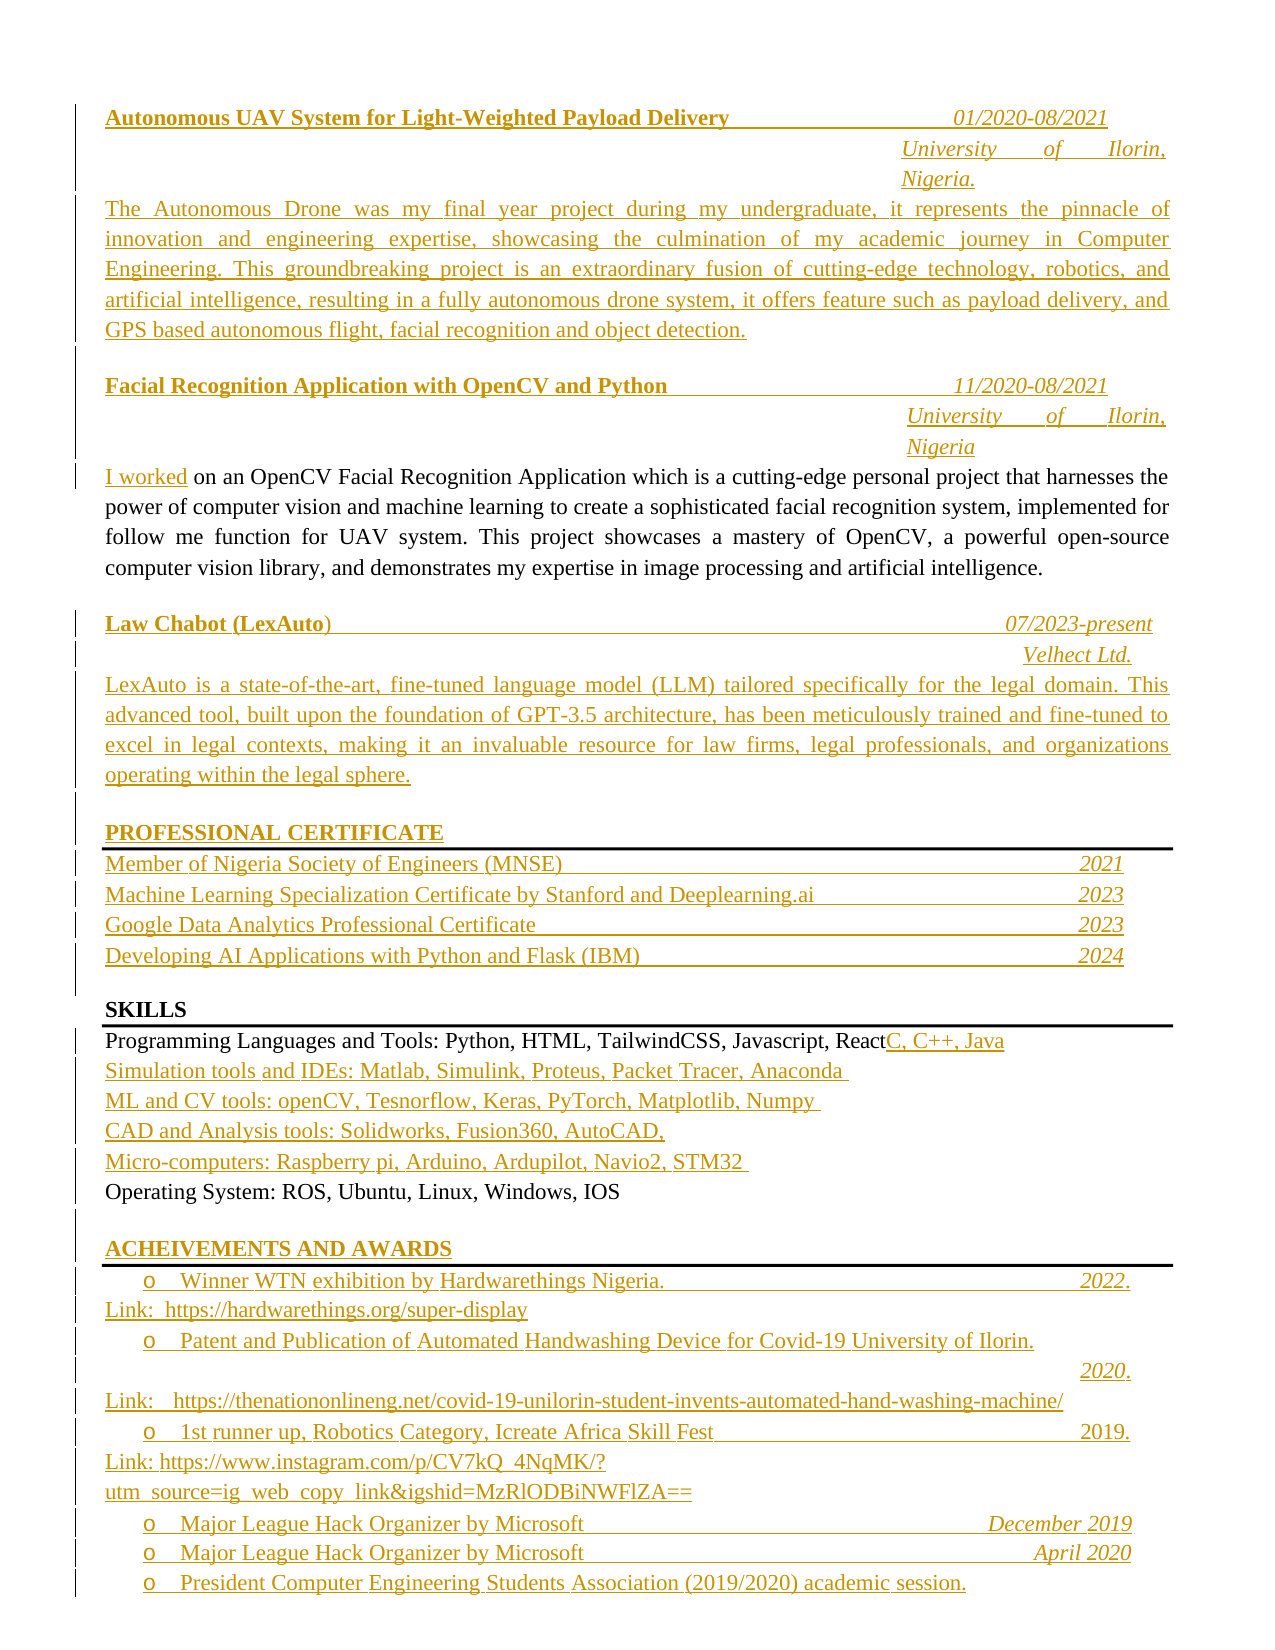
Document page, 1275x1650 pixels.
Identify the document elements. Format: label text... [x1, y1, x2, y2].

text on an OpenCV Facial Recognition Application which is a cutting-edge personal project that harnesses the power of computer vision and machine learning to create a sophisticated facial recognition system, implemented for follow me function for UAV system. This project showcases a mastery of OpenCV, a powerful open-source computer vision library, and demonstrates my expertise in image processing and artificial intelligence. [105, 463, 1171, 580]
text Operating System: ROS, Ubuntu, Linux, Windows, IOS [105, 1148, 828, 1204]
subtitle SKILLS [105, 996, 1185, 1022]
text Programming Languages and Tools: Python, HTML, TailwindCSS, Javascript, React [105, 1022, 1185, 1054]
